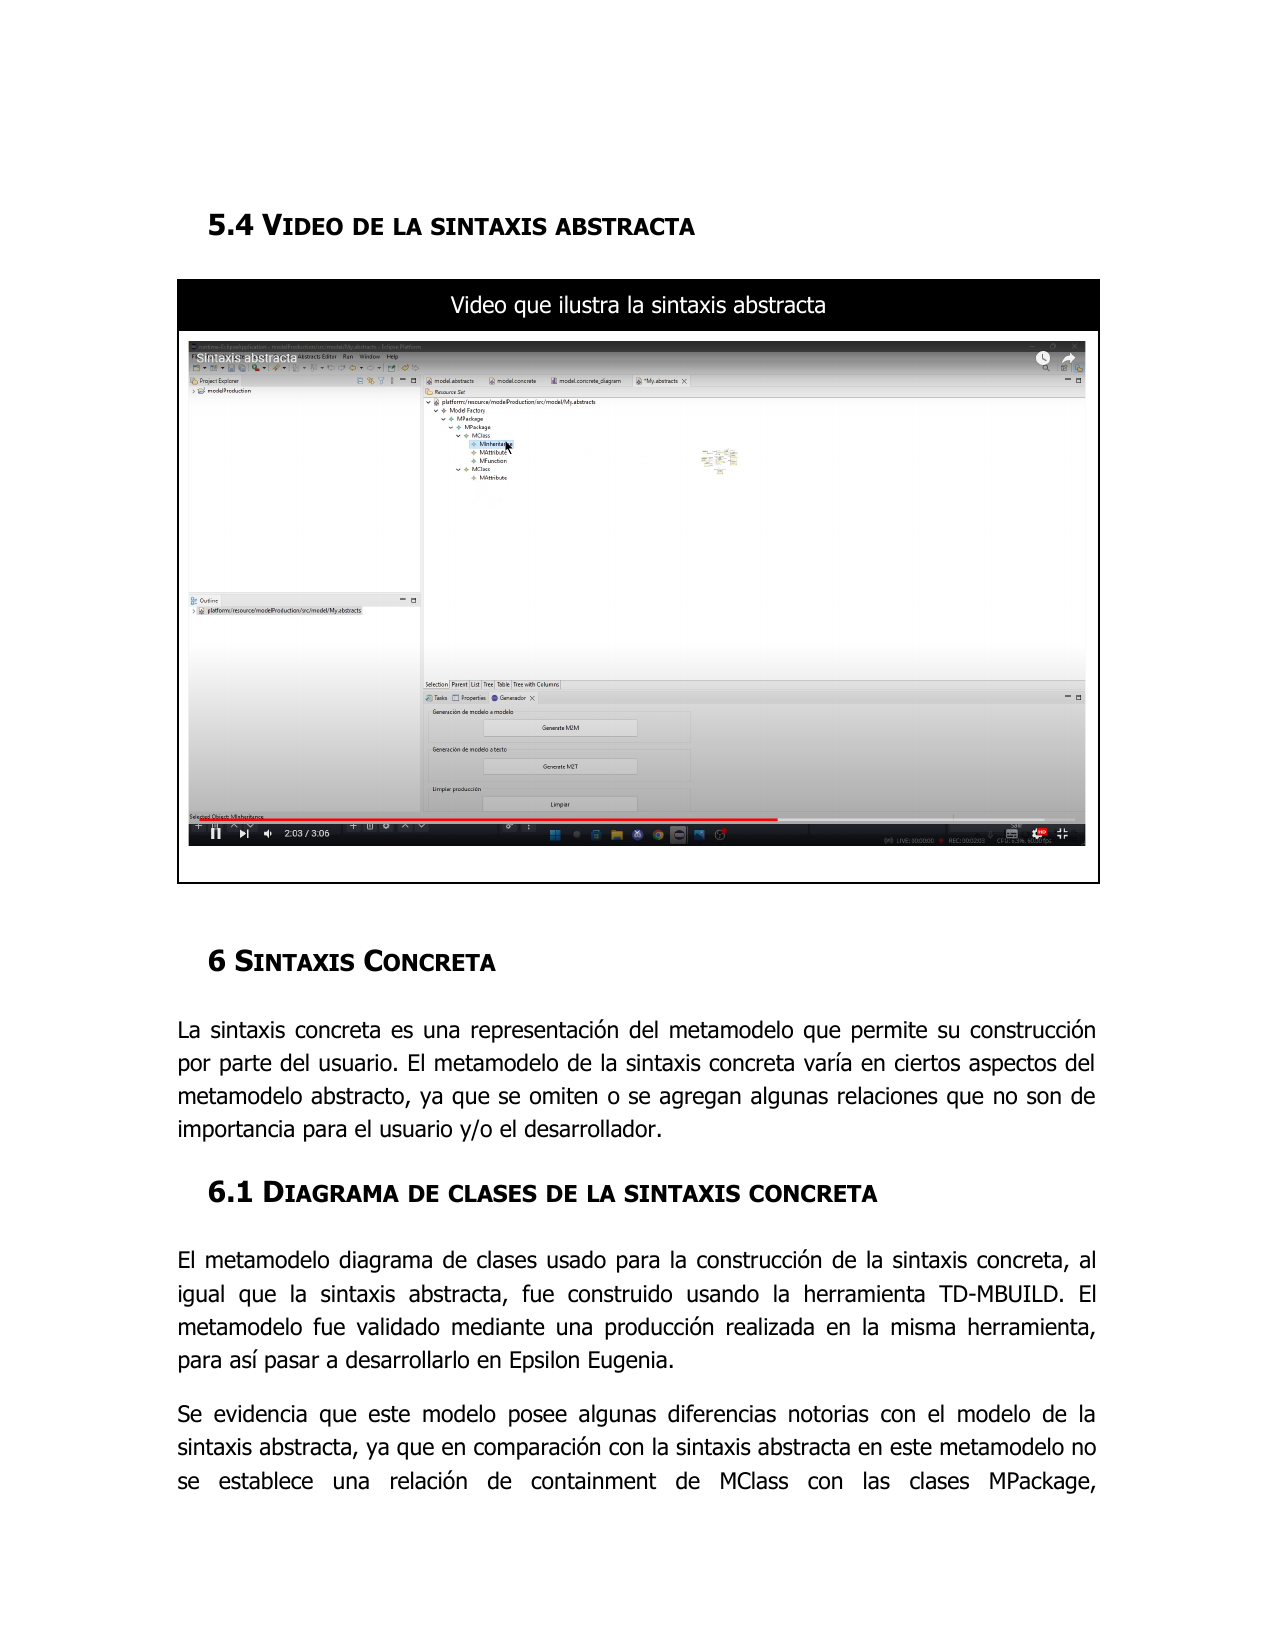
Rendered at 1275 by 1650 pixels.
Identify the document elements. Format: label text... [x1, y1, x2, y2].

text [177, 1400, 1098, 1494]
subtitle 6 Sintaxis Concreta [207, 943, 1098, 978]
subtitle 6.1 Diagrama de clases de la sintaxis concreta [207, 1173, 1098, 1208]
subtitle 5.4 Video de la sintaxis abstracta [207, 206, 1098, 241]
table_cell [179, 331, 1098, 882]
table_header Video que ilustra la sintaxis abstracta [179, 281, 1098, 329]
text El metamodelo diagrama de clases usado para la construcción de la sintaxis concreta, al igual que la sintaxis abstracta, fue construido usando la herramienta TD-MBUILD. El metamodelo fue validado mediante una producción realizada en la misma herramienta, para así pasar a desarrollarlo en Epsilon Eugenia. [177, 1246, 1098, 1373]
picture [188, 341, 1086, 846]
text La sintaxis concreta es una representación del metamodelo que permite su construcción por parte del usuario. El metamodelo de la sintaxis concreta varía en ciertos aspectos del metamodelo abstracto, ya que se omiten o se agregan algunas relaciones que no son de importancia para el usuario y/o el desarrollador. [177, 1015, 1098, 1143]
